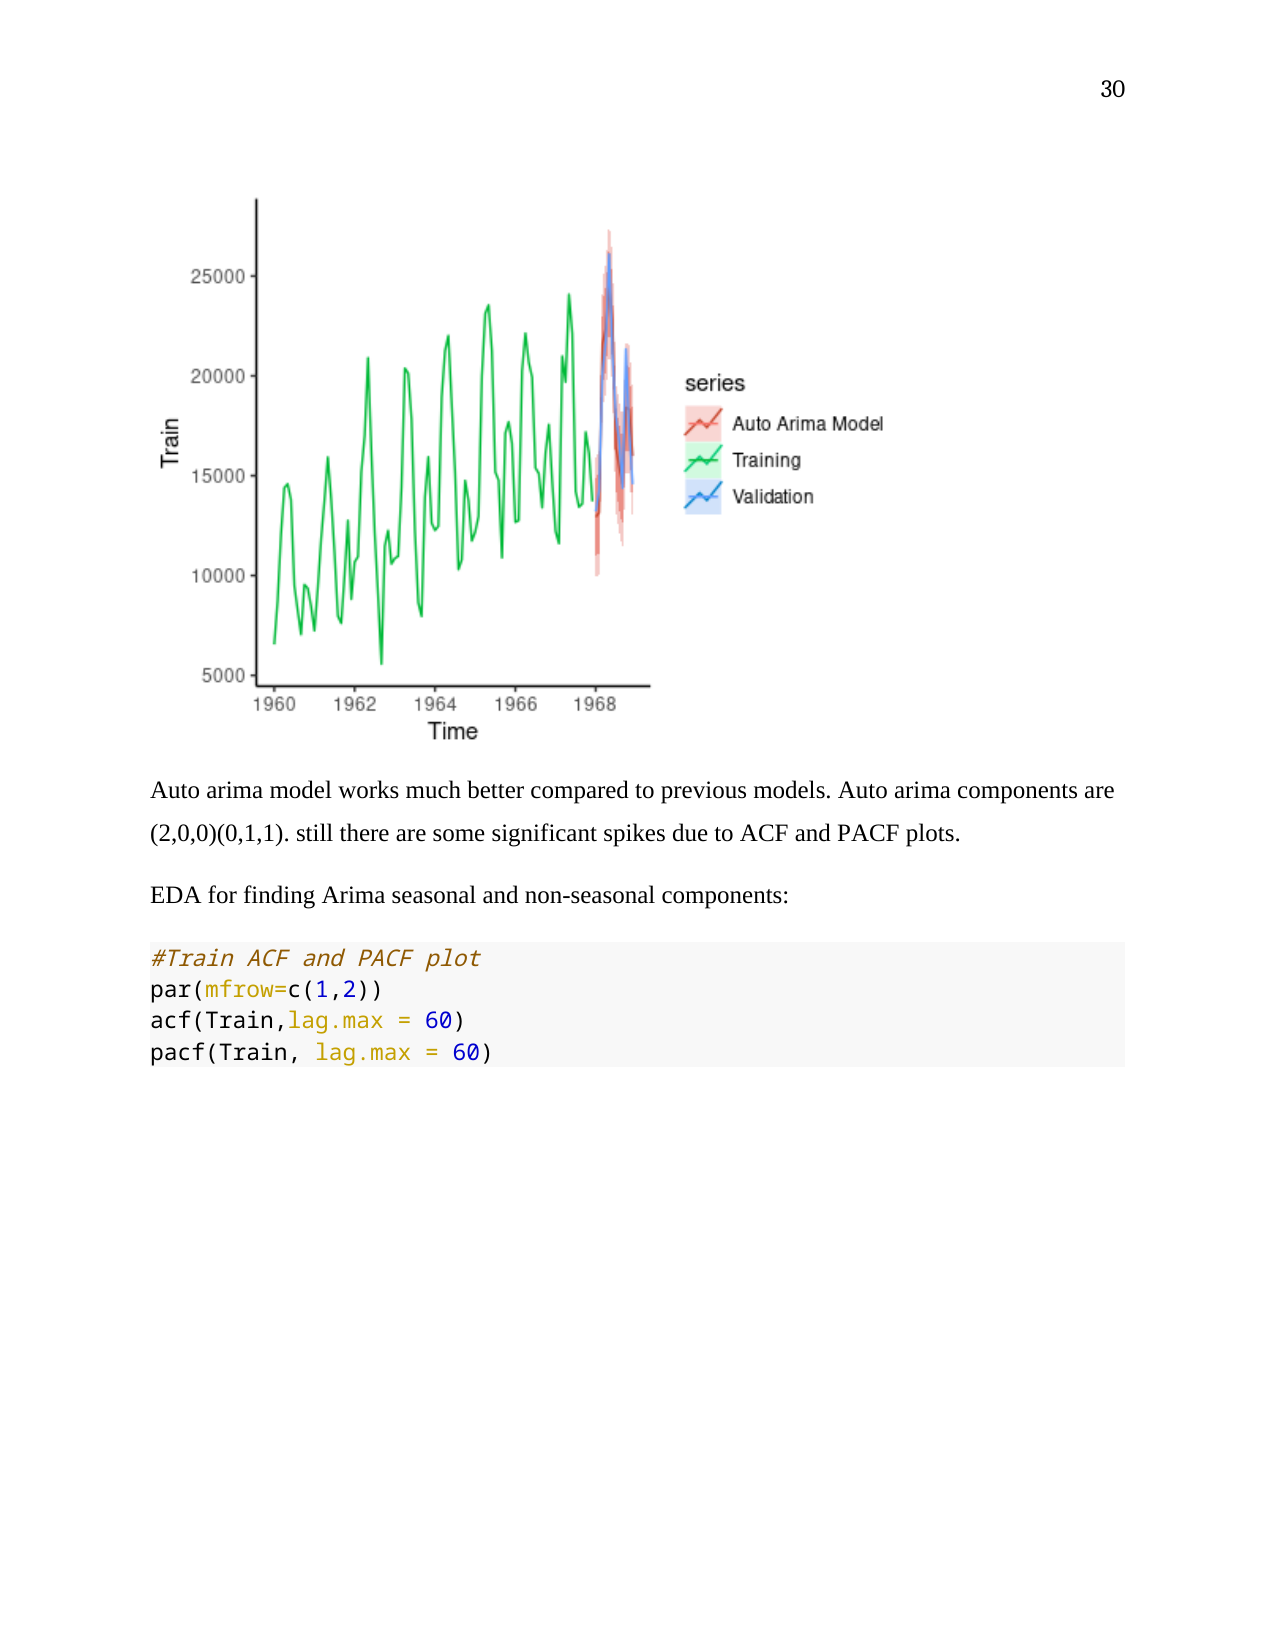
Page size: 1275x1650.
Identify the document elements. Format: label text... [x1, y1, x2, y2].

text EDA for finding Arima seasonal and non-seasonal components: [150, 880, 1125, 909]
text #Train ACF and PACF plot par(mfrow=c(1,2)) acf(Train,lag.max = 60) pacf(Train, lag.max = 60) [150, 942, 1125, 1067]
text Auto arima model works much better compared to previous models. Auto arima components are (2,0,0)(0,1,1). still there are some significant spikes due to ACF and PACF plots. [150, 775, 1125, 847]
picture [150, 150, 908, 757]
